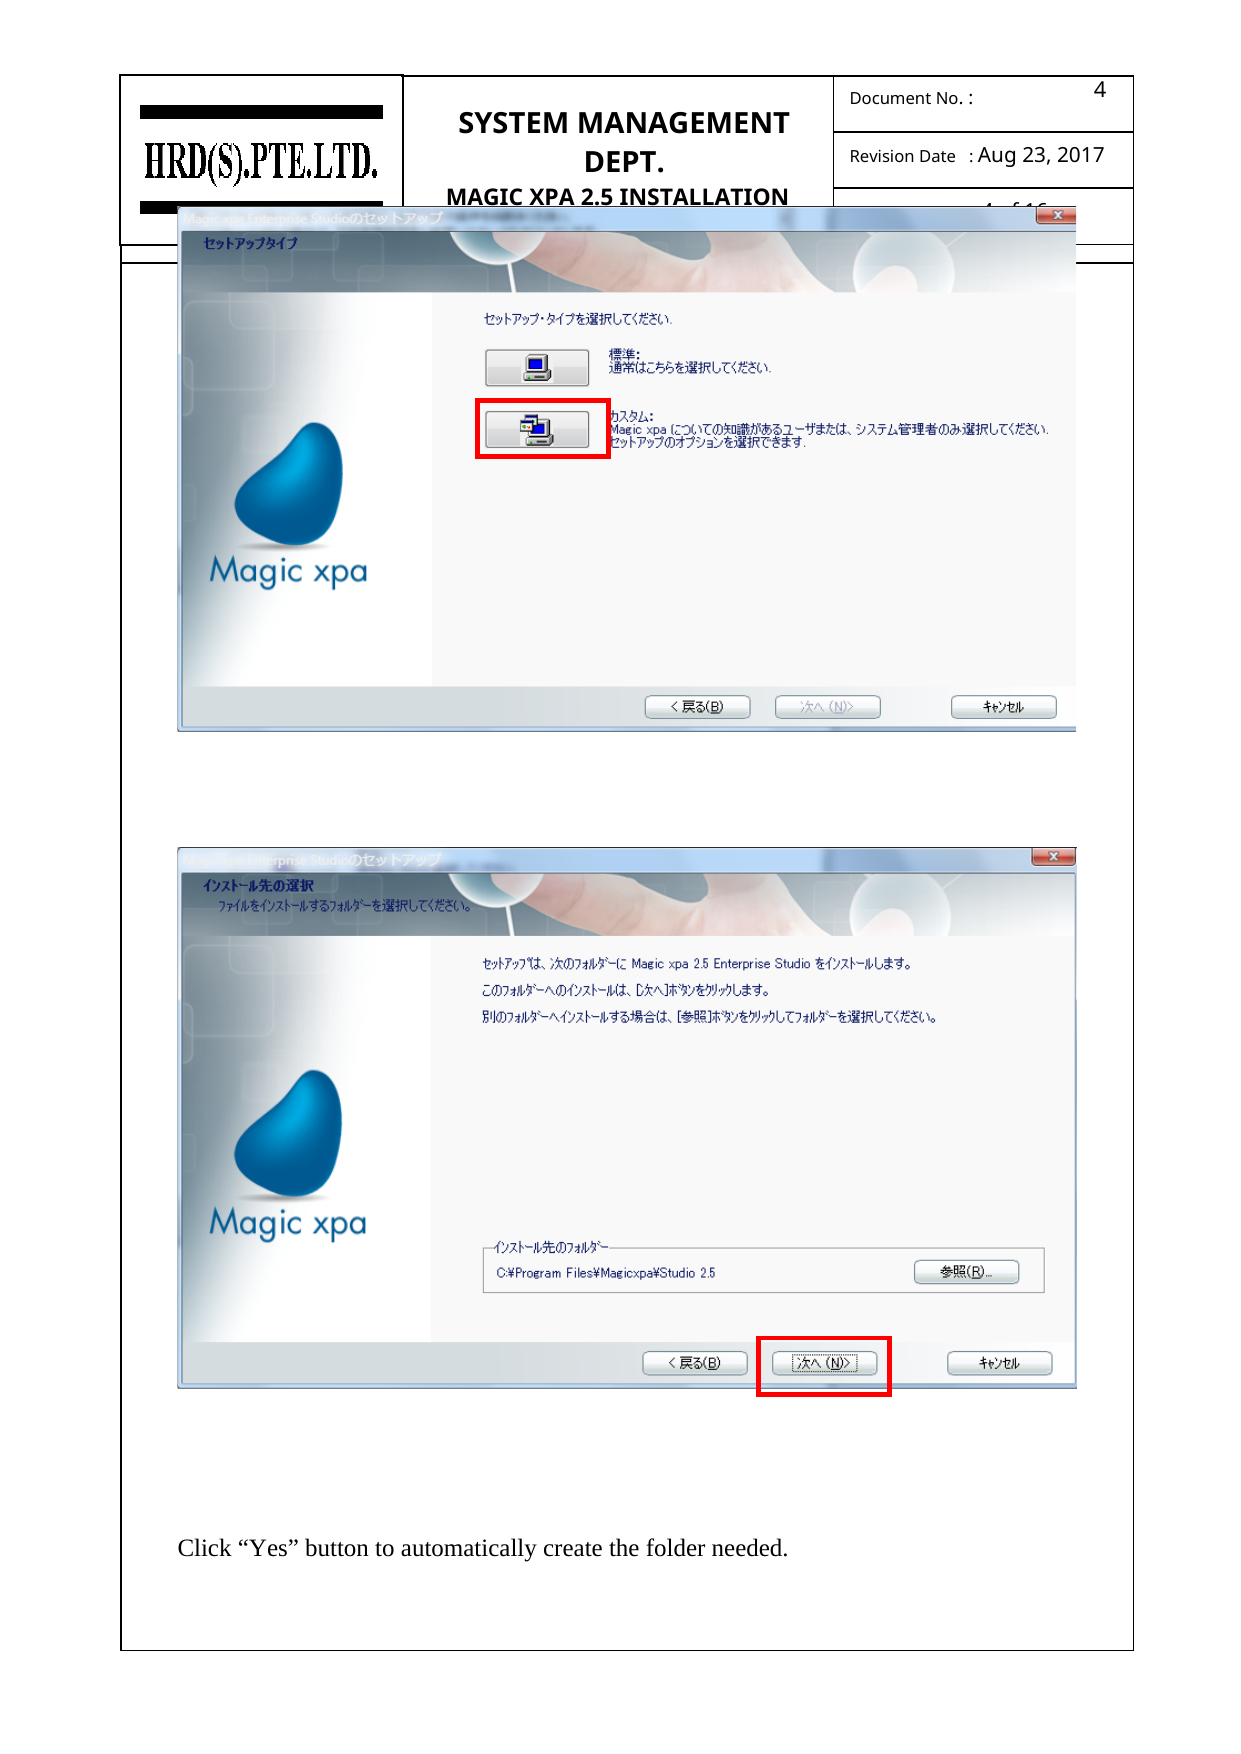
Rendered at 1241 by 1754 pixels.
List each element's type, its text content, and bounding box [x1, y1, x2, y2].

picture [761, 1340, 887, 1390]
picture [177, 847, 1077, 1390]
picture [137, 81, 1077, 733]
text Click “Yes” button to automatically create the folder needed. [177, 1533, 1106, 1562]
